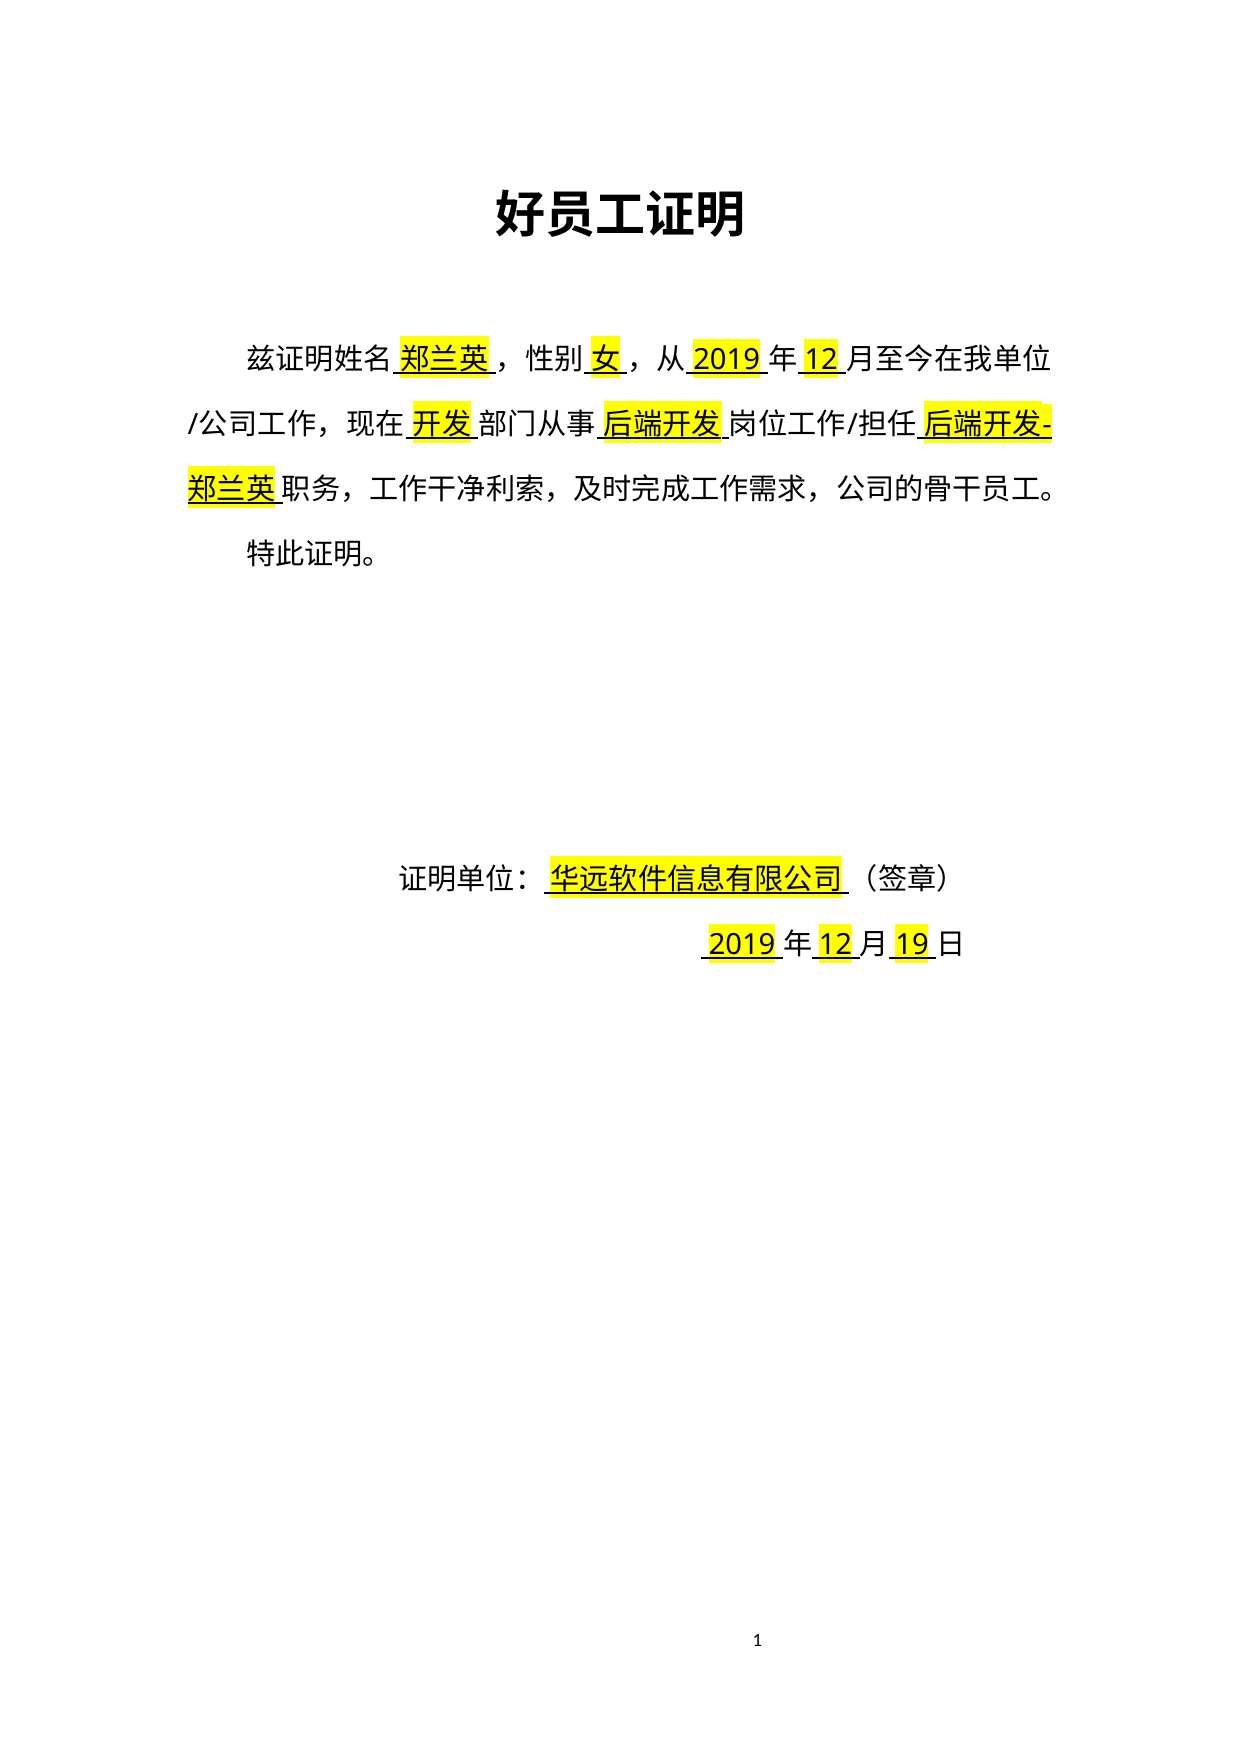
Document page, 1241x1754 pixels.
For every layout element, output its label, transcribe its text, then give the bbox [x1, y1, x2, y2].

text 2019 年 12 月 19 日 [187, 909, 965, 974]
text 证明单位： 华远软件信息有限公司 （签章） [187, 844, 965, 909]
text 特此证明。 [187, 519, 1053, 584]
text 兹证明姓名 郑兰英 ，性别 女 ，从 2019 年 12 月至今在我单位/公司工作，现在 开发 部门从事 后端开发 岗位工作/担任 后端开发-郑兰英 职务，工作干净利索，及时完成工作需求，公司的骨干员工。 [187, 324, 1053, 519]
text 好员工证明 [187, 162, 1053, 259]
